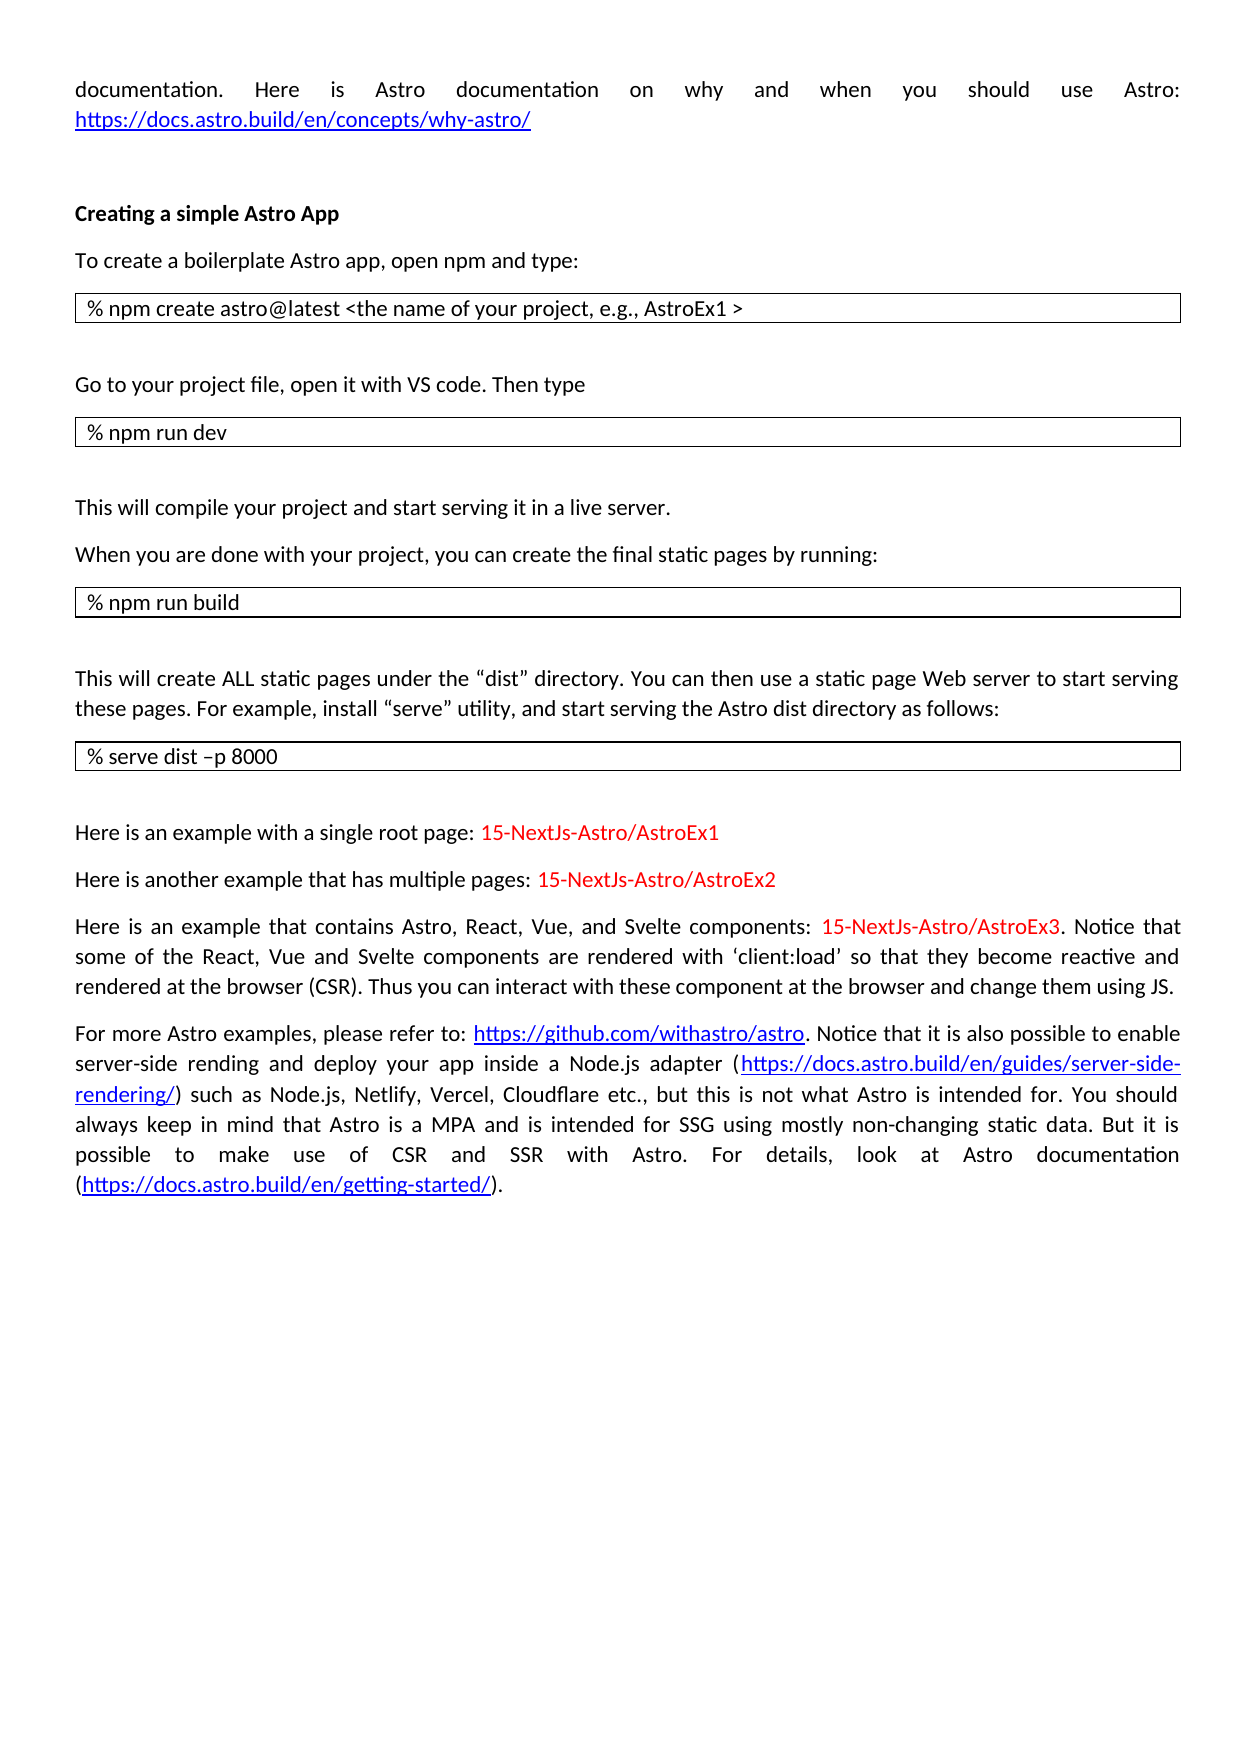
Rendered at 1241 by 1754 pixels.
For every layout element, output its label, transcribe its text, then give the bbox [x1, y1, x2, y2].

table_header % npm create astro@latest <the name of your project, e.g., AstroEx1 > [76, 294, 1180, 322]
text Go to your project file, open it with VS code. Then type [75, 370, 1181, 398]
text Here is an example with a single root page: 15-NextJs-Astro/AstroEx1 [75, 818, 1181, 846]
table_header % npm run build [76, 588, 1180, 616]
text Creating a simple Astro App [75, 199, 1181, 227]
text When you are done with your project, you can create the final static pages by running: [75, 540, 1181, 568]
table_header % serve dist –p 8000 [76, 743, 1180, 770]
text To create a boilerplate Astro app, open npm and type: [75, 246, 1181, 274]
text This will create ALL static pages under the “dist” directory. You can then use a static page Web server to start serving these pages. For example, install “serve” utility, and start serving the Astro dist directory as follows: [75, 664, 1181, 722]
text This will compile your project and start serving it in a live server. [75, 493, 1181, 522]
table_header % npm run dev [76, 418, 1180, 446]
text Here is an example that contains Astro, React, Vue, and Svelte components: 15-NextJs-Astro/AstroEx3. Notice that some of the React, Vue and Svelte components are rendered with ‘client:load’ so that they become reactive and rendered at the browser (CSR). Thus you can interact with these component at the browser and change them using JS. [75, 912, 1181, 1001]
text Here is another example that has multiple pages: 15-NextJs-Astro/AstroEx2 [75, 865, 1181, 893]
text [75, 75, 1181, 133]
text For more Astro examples, please refer to: https://github.com/withastro/astro. Notice that it is also possible to enable server-side rending and deploy your app inside a Node.js adapter (https://docs.astro.build/en/guides/server-side-rendering/) such as Node.js, Netlify, Vercel, Cloudflare etc., but this is not what Astro is intended for. You should always keep in mind that Astro is a MPA and is intended for SSG using mostly non-changing static data. But it is possible to make use of CSR and SSR with Astro. For details, look at Astro documentation (https://docs.astro.build/en/getting-started/). [75, 1019, 1181, 1198]
